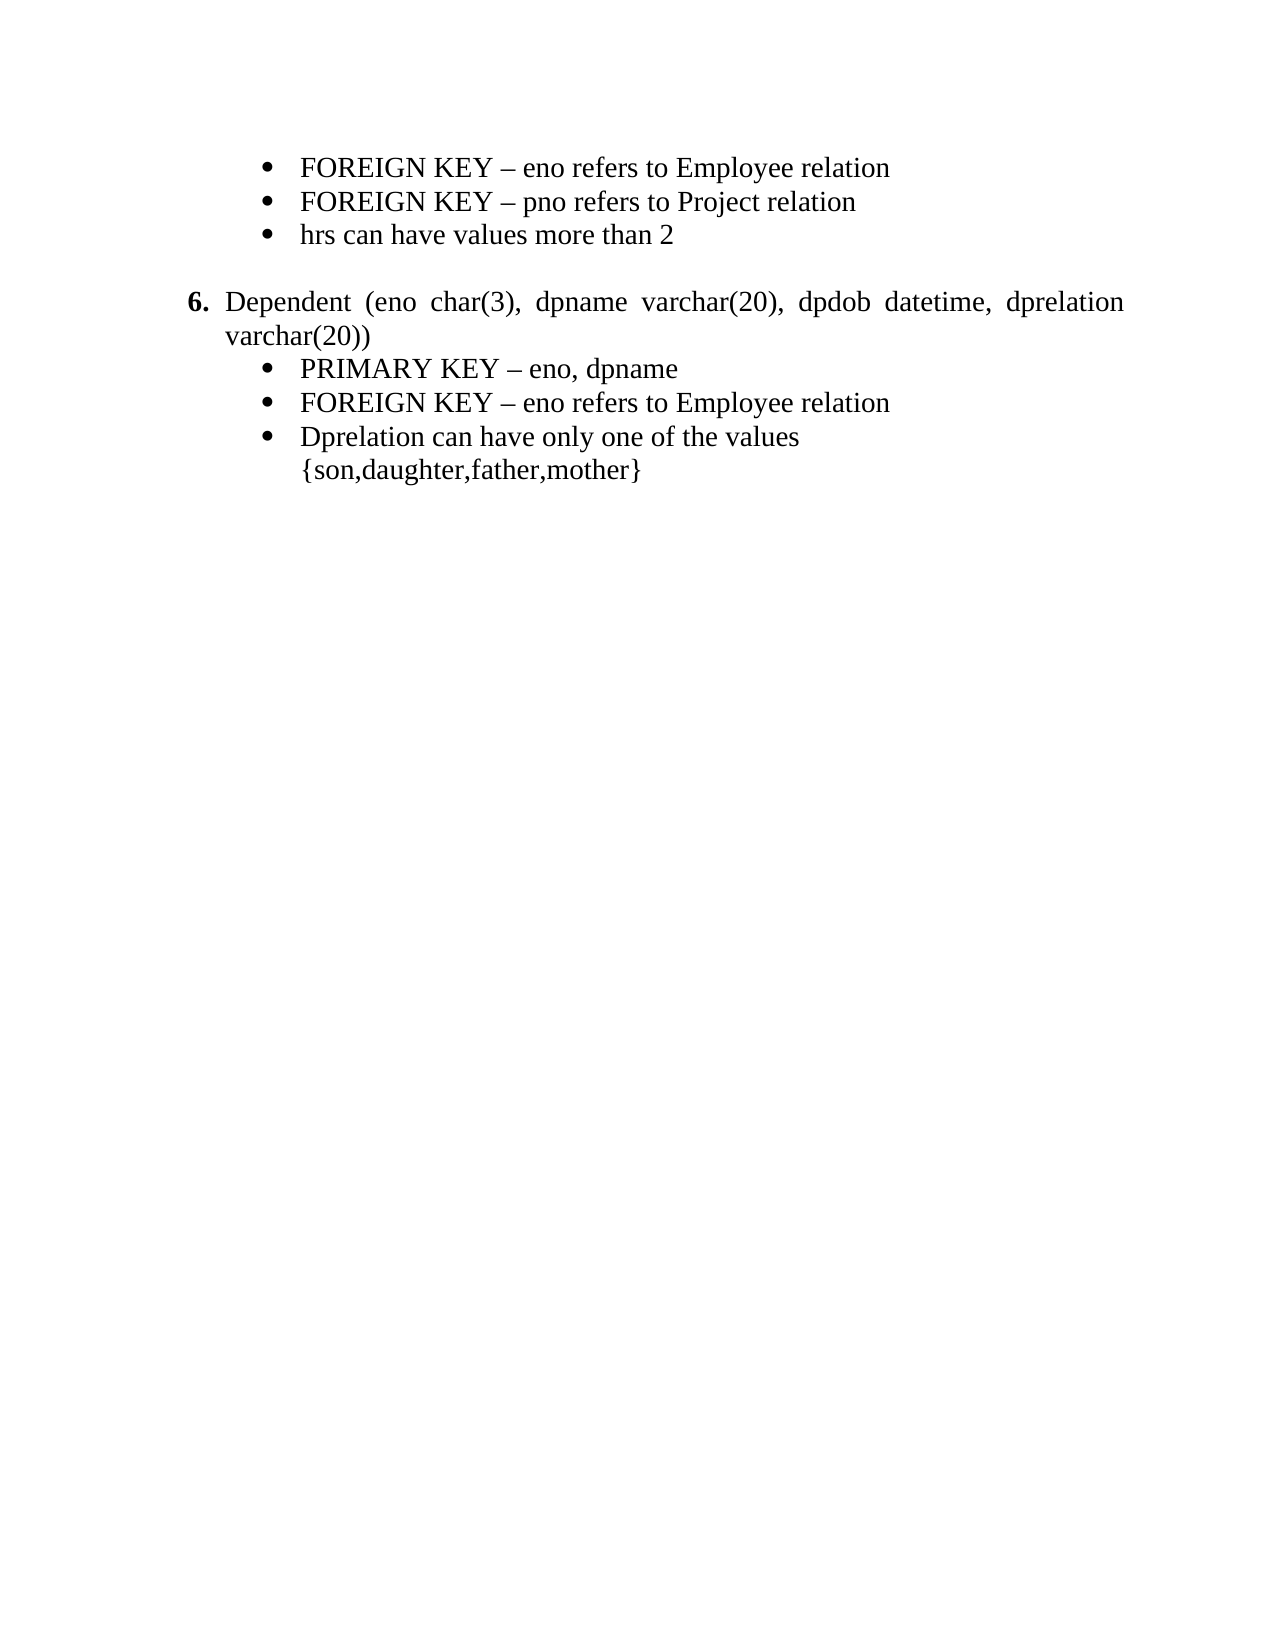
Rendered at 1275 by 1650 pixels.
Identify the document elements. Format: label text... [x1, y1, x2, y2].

list Dprelation can have only one of the values {son,daughter,father,mother} [262, 419, 1125, 486]
list hrs can have values more than 2 [262, 217, 1125, 251]
list FOREIGN KEY – eno refers to Employee relation [262, 385, 1125, 419]
list FOREIGN KEY – pno refers to Project relation [262, 184, 1125, 217]
list Dependent (eno char(3), dpname varchar(20), dpdob datetime, dprelation varchar(20)) [187, 284, 1125, 352]
list PRIMARY KEY – eno, dpname [262, 352, 1125, 385]
list FOREIGN KEY – eno refers to Employee relation [262, 150, 1125, 184]
